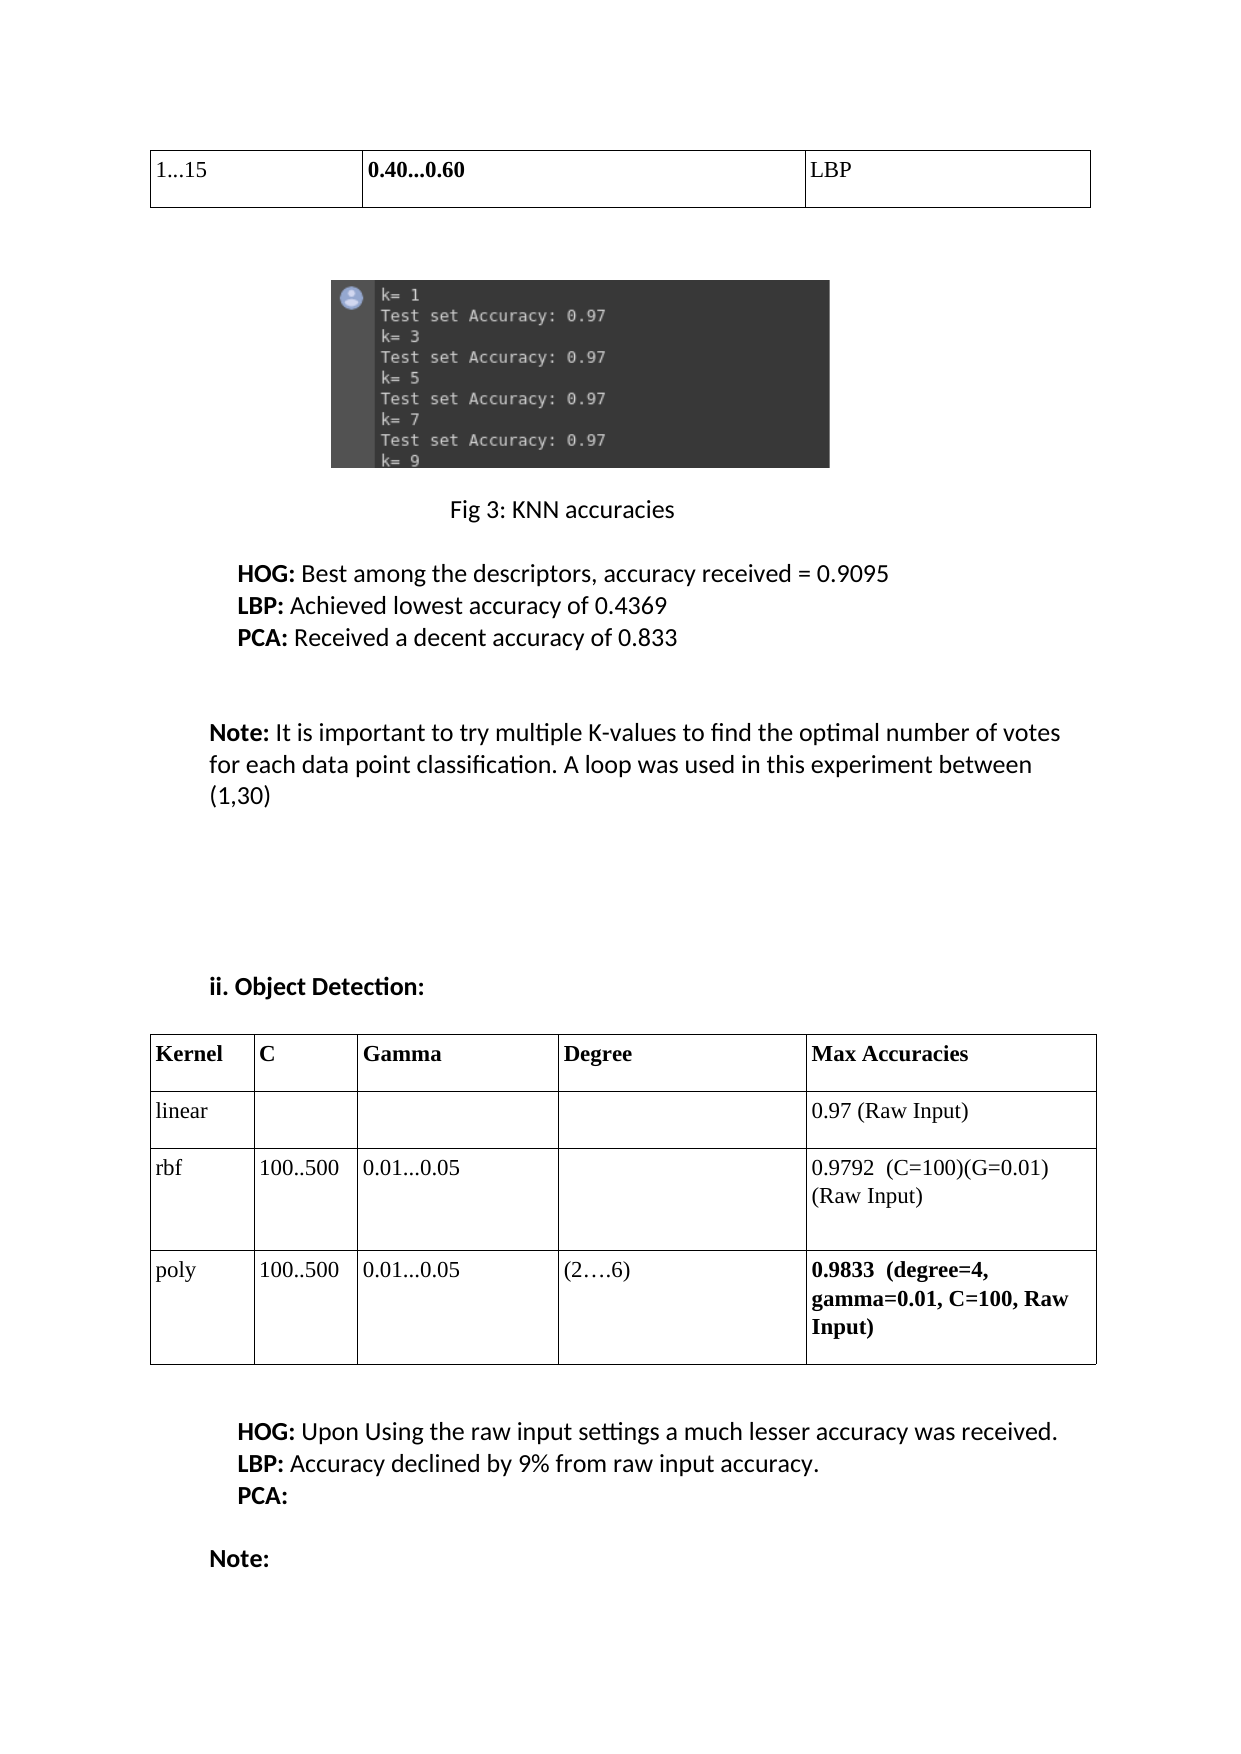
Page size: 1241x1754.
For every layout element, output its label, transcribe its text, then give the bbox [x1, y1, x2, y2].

picture [331, 280, 830, 468]
table_header Max Accuracies [807, 1035, 1096, 1091]
table_cell 0.97 (Raw Input) [807, 1092, 1096, 1148]
table_header Gamma [358, 1035, 558, 1091]
table_header Kernel [151, 1035, 254, 1091]
list HOG: Best among the descriptors, accuracy received = 0.9095 [237, 557, 1090, 589]
list ii. Object Detection: [209, 970, 1090, 1002]
table_cell [358, 1092, 558, 1148]
table_cell LBP [806, 151, 1090, 207]
table_header C [255, 1035, 357, 1091]
table_cell linear [151, 1092, 254, 1148]
table_cell 0.9833 (degree=4, gamma=0.01, C=100, Raw Input) [807, 1251, 1096, 1364]
table_header Degree [559, 1035, 806, 1091]
table_cell 0.01...0.05 [358, 1251, 558, 1364]
list LBP: Accuracy declined by 9% from raw input accuracy. [237, 1447, 1090, 1479]
table_cell 0.40...0.60 [363, 151, 805, 207]
list Note: [209, 1542, 1090, 1574]
table_cell 100..500 [255, 1149, 357, 1250]
table_cell [559, 1092, 806, 1148]
table_cell 100..500 [255, 1251, 357, 1364]
list LBP: Achieved lowest accuracy of 0.4369 [237, 589, 1090, 621]
list Note: It is important to try multiple K-values to find the optimal number of votes for each data point classification. A loop was used in this experiment between (1,30) [209, 716, 1090, 811]
list Fig 3: KNN accuracies [209, 493, 1090, 525]
table_cell poly [151, 1251, 254, 1364]
table_cell [559, 1149, 806, 1250]
table_cell 1...15 [151, 151, 362, 207]
list PCA: Received a decent accuracy of 0.833 [237, 621, 1090, 652]
table_cell rbf [151, 1149, 254, 1250]
table_cell [255, 1092, 357, 1148]
list HOG: Upon Using the raw input settings a much lesser accuracy was received. [237, 1415, 1090, 1447]
table_cell 0.01...0.05 [358, 1149, 558, 1250]
table_cell (2….6) [559, 1251, 806, 1364]
list PCA: [237, 1479, 1090, 1511]
table_cell 0.9792 (C=100)(G=0.01) (Raw Input) [807, 1149, 1096, 1250]
